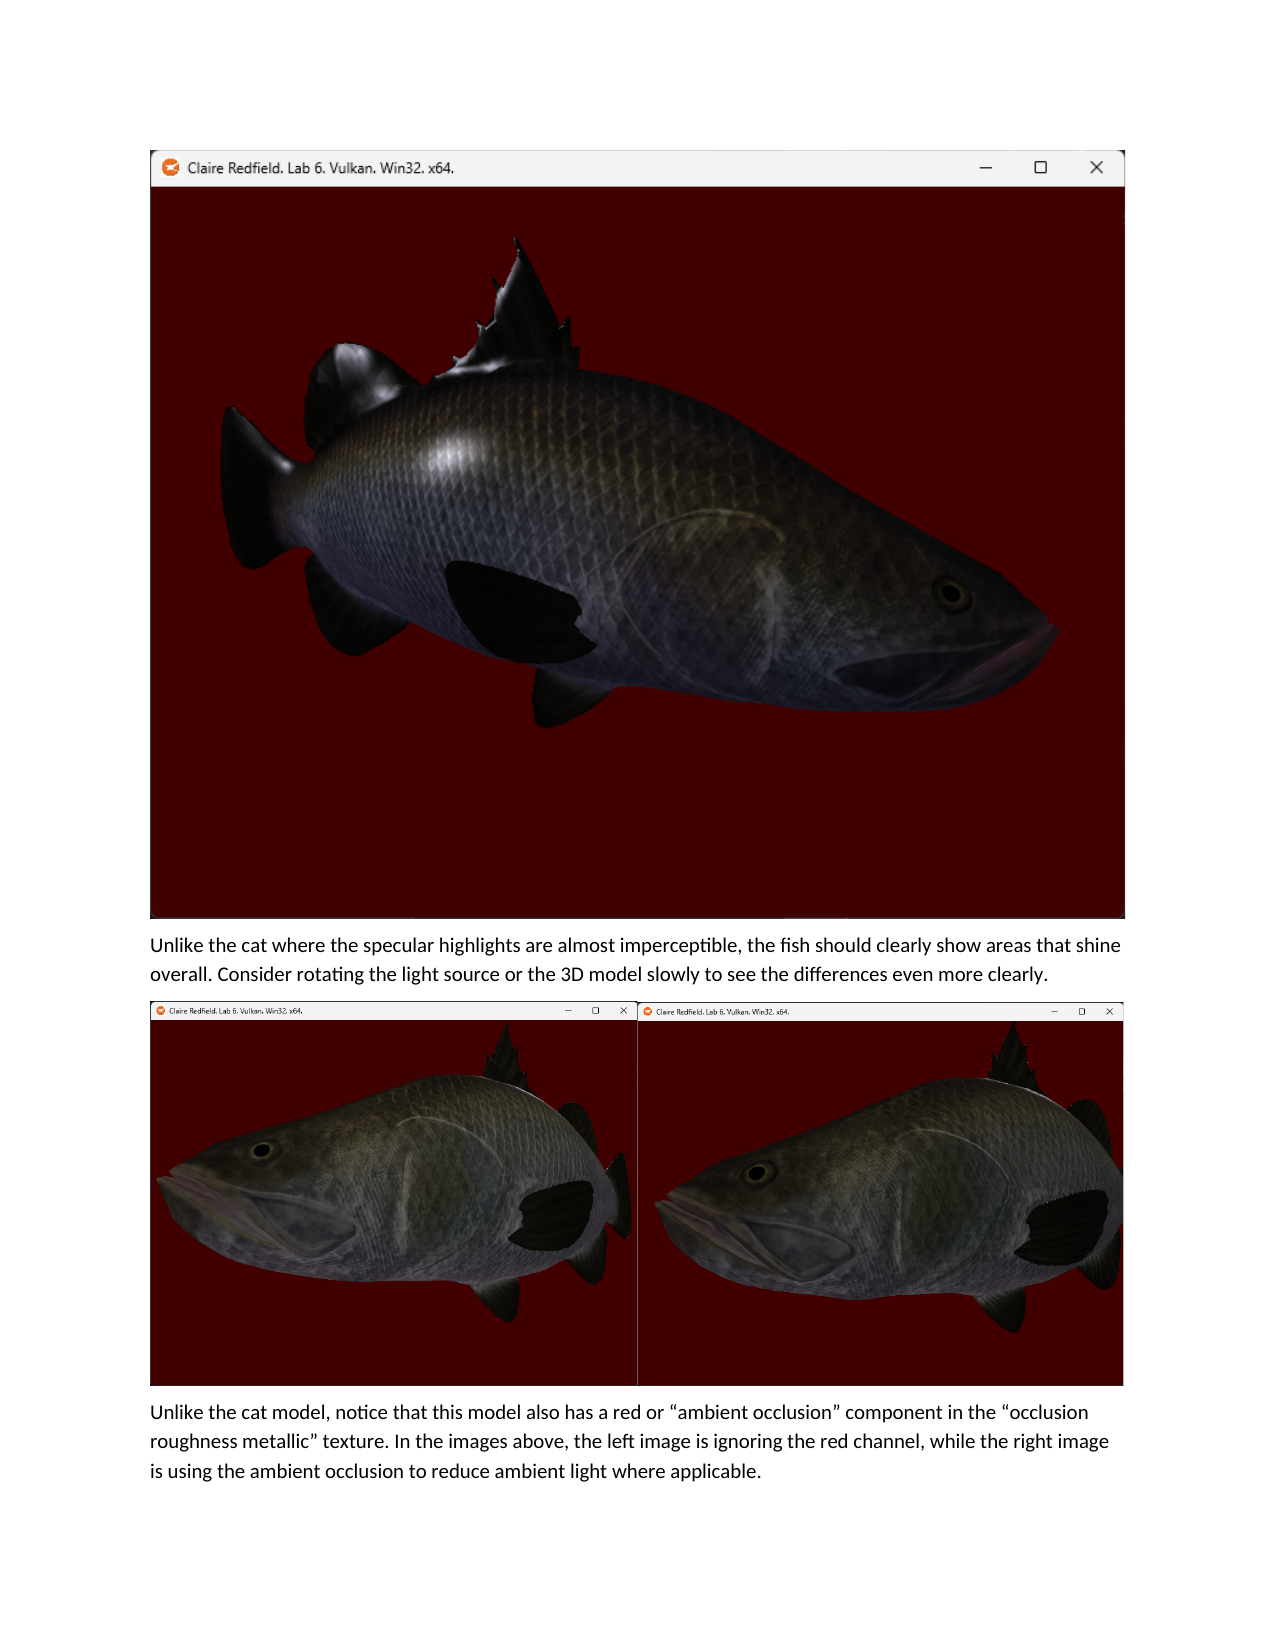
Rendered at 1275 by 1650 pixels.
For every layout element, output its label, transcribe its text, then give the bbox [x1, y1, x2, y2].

picture [150, 150, 1125, 919]
picture [150, 1001, 1124, 1386]
text Unlike the cat where the specular highlights are almost imperceptible, the fish should clearly show areas that shine overall. Consider rotating the light source or the 3D model slowly to see the differences even more clearly. [150, 932, 1125, 987]
text Unlike the cat model, notice that this model also has a red or “ambient occlusion” component in the “occlusion roughness metallic” texture. In the images above, the left image is ignoring the red channel, while the right image is using the ambient occlusion to reduce ambient light where applicable. [150, 1399, 1125, 1483]
